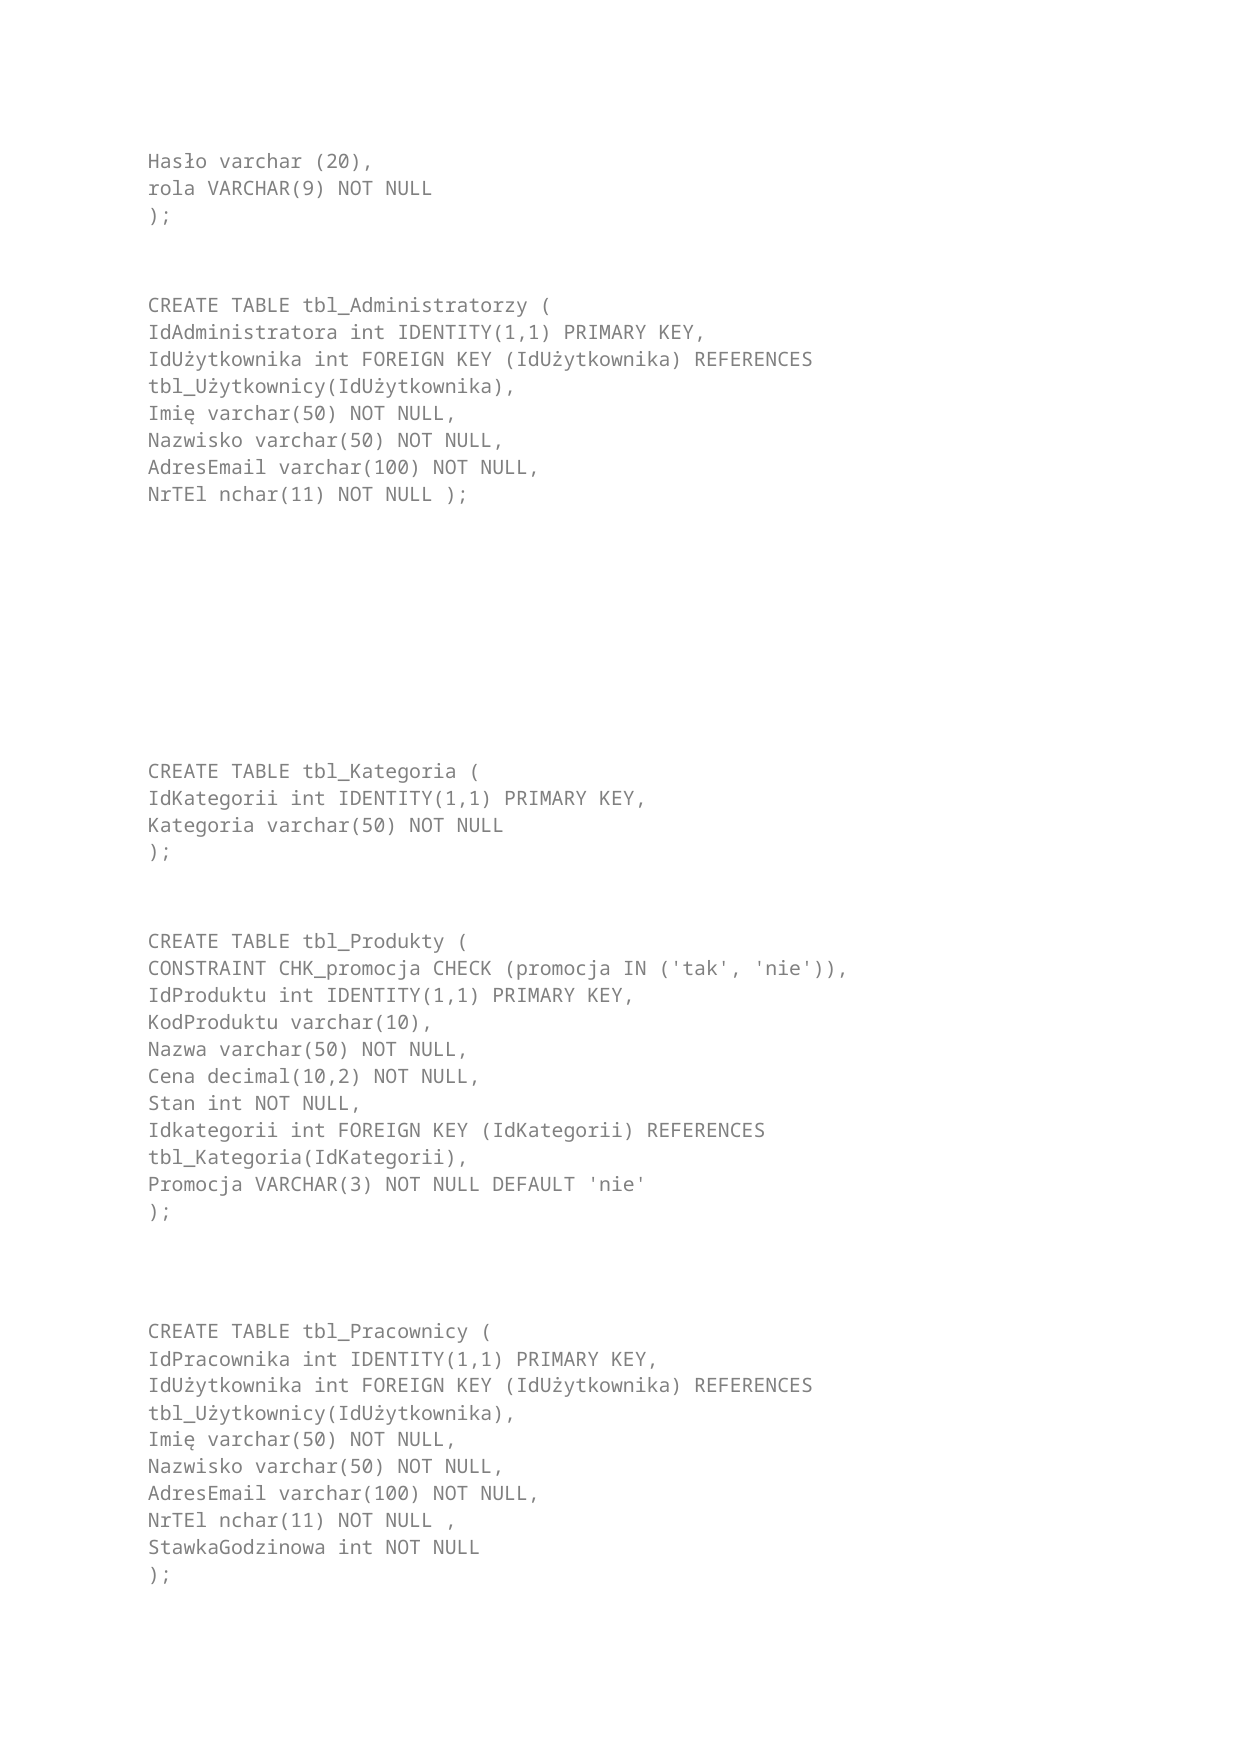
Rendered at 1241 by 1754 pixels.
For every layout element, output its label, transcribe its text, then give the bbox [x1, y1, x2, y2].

text CREATE TABLE tbl_Produkty ( [148, 927, 1093, 954]
text IdPracownika int IDENTITY(1,1) PRIMARY KEY, [148, 1345, 1093, 1372]
text IdProduktu int IDENTITY(1,1) PRIMARY KEY, [148, 981, 1093, 1008]
text KodProduktu varchar(10), [148, 1008, 1093, 1035]
text IdUżytkownika int FOREIGN KEY (IdUżytkownika) REFERENCES tbl_Użytkownicy(IdUżytkownika), [148, 1372, 1093, 1426]
text ); [148, 838, 1093, 865]
text Idkategorii int FOREIGN KEY (IdKategorii) REFERENCES tbl_Kategoria(IdKategorii), [148, 1116, 1093, 1170]
text NrTEl nchar(11) NOT NULL ); [148, 480, 1093, 507]
text Hasło varchar (20), [148, 148, 1093, 174]
text CONSTRAINT CHK_promocja CHECK (promocja IN ('tak', 'nie')), [148, 954, 1093, 981]
text Nazwisko varchar(50) NOT NULL, [148, 1453, 1093, 1480]
text Promocja VARCHAR(3) NOT NULL DEFAULT 'nie' [148, 1170, 1093, 1197]
text NrTEl nchar(11) NOT NULL , [148, 1507, 1093, 1534]
text ); [148, 1197, 1093, 1224]
text Kategoria varchar(50) NOT NULL [148, 811, 1093, 838]
text AdresEmail varchar(100) NOT NULL, [148, 1480, 1093, 1507]
text Stan int NOT NULL, [148, 1089, 1093, 1116]
text CREATE TABLE tbl_Pracownicy ( [148, 1318, 1093, 1345]
text ); [148, 1561, 1093, 1588]
text CREATE TABLE tbl_Kategoria ( [148, 757, 1093, 784]
text ); [148, 202, 1093, 228]
text Cena decimal(10,2) NOT NULL, [148, 1062, 1093, 1089]
text IdUżytkownika int FOREIGN KEY (IdUżytkownika) REFERENCES tbl_Użytkownicy(IdUżytkownika), [148, 345, 1093, 399]
text Imię varchar(50) NOT NULL, [148, 399, 1093, 426]
text IdKategorii int IDENTITY(1,1) PRIMARY KEY, [148, 784, 1093, 811]
text StawkaGodzinowa int NOT NULL [148, 1534, 1093, 1561]
text Nazwa varchar(50) NOT NULL, [148, 1035, 1093, 1062]
text Nazwisko varchar(50) NOT NULL, [148, 426, 1093, 453]
text rola VARCHAR(9) NOT NULL [148, 174, 1093, 202]
text AdresEmail varchar(100) NOT NULL, [148, 453, 1093, 480]
text IdAdministratora int IDENTITY(1,1) PRIMARY KEY, [148, 318, 1093, 345]
text CREATE TABLE tbl_Administratorzy ( [148, 291, 1093, 318]
text Imię varchar(50) NOT NULL, [148, 1426, 1093, 1453]
